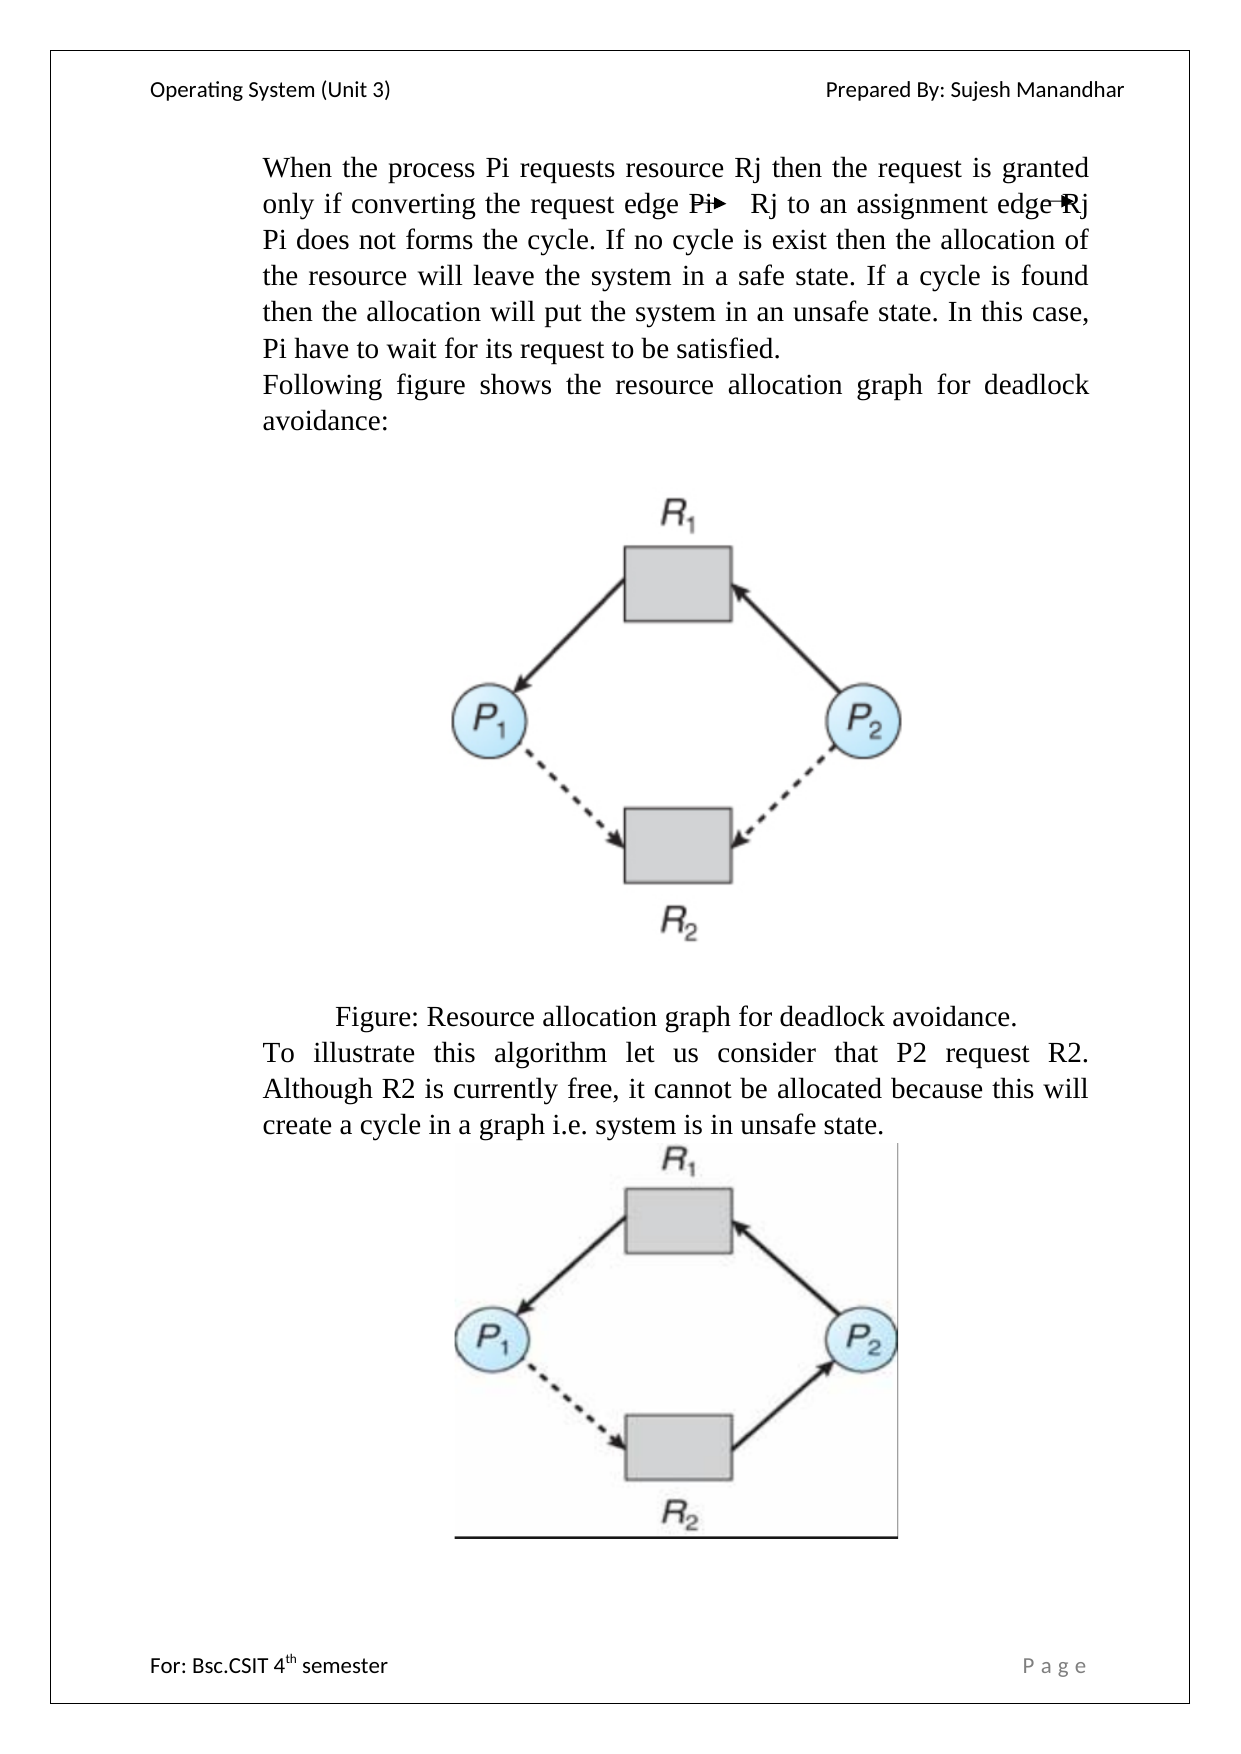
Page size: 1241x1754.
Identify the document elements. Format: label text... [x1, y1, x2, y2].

picture [454, 1143, 899, 1539]
list When the process Pi requests resource Rj then the request is granted only if converting the request edge Pi Rj to an assignment edge Rj Pi does not forms the cycle. If no cycle is exist then the allocation of the resource will leave the system in a safe state. If a cycle is found then the allocation will put the system in an unsafe state. In this case, Pi have to wait for its request to be satisfied. [262, 150, 1090, 364]
list Following figure shows the resource allocation graph for deadlock avoidance: [262, 367, 1090, 437]
list Figure: Resource allocation graph for deadlock avoidance. [262, 999, 1090, 1032]
picture [435, 475, 917, 961]
list To illustrate this algorithm let us consider that P2 request R2. Although R2 is currently free, it cannot be allocated because this will create a cycle in a graph i.e. system is in unsafe state. [262, 1035, 1090, 1141]
